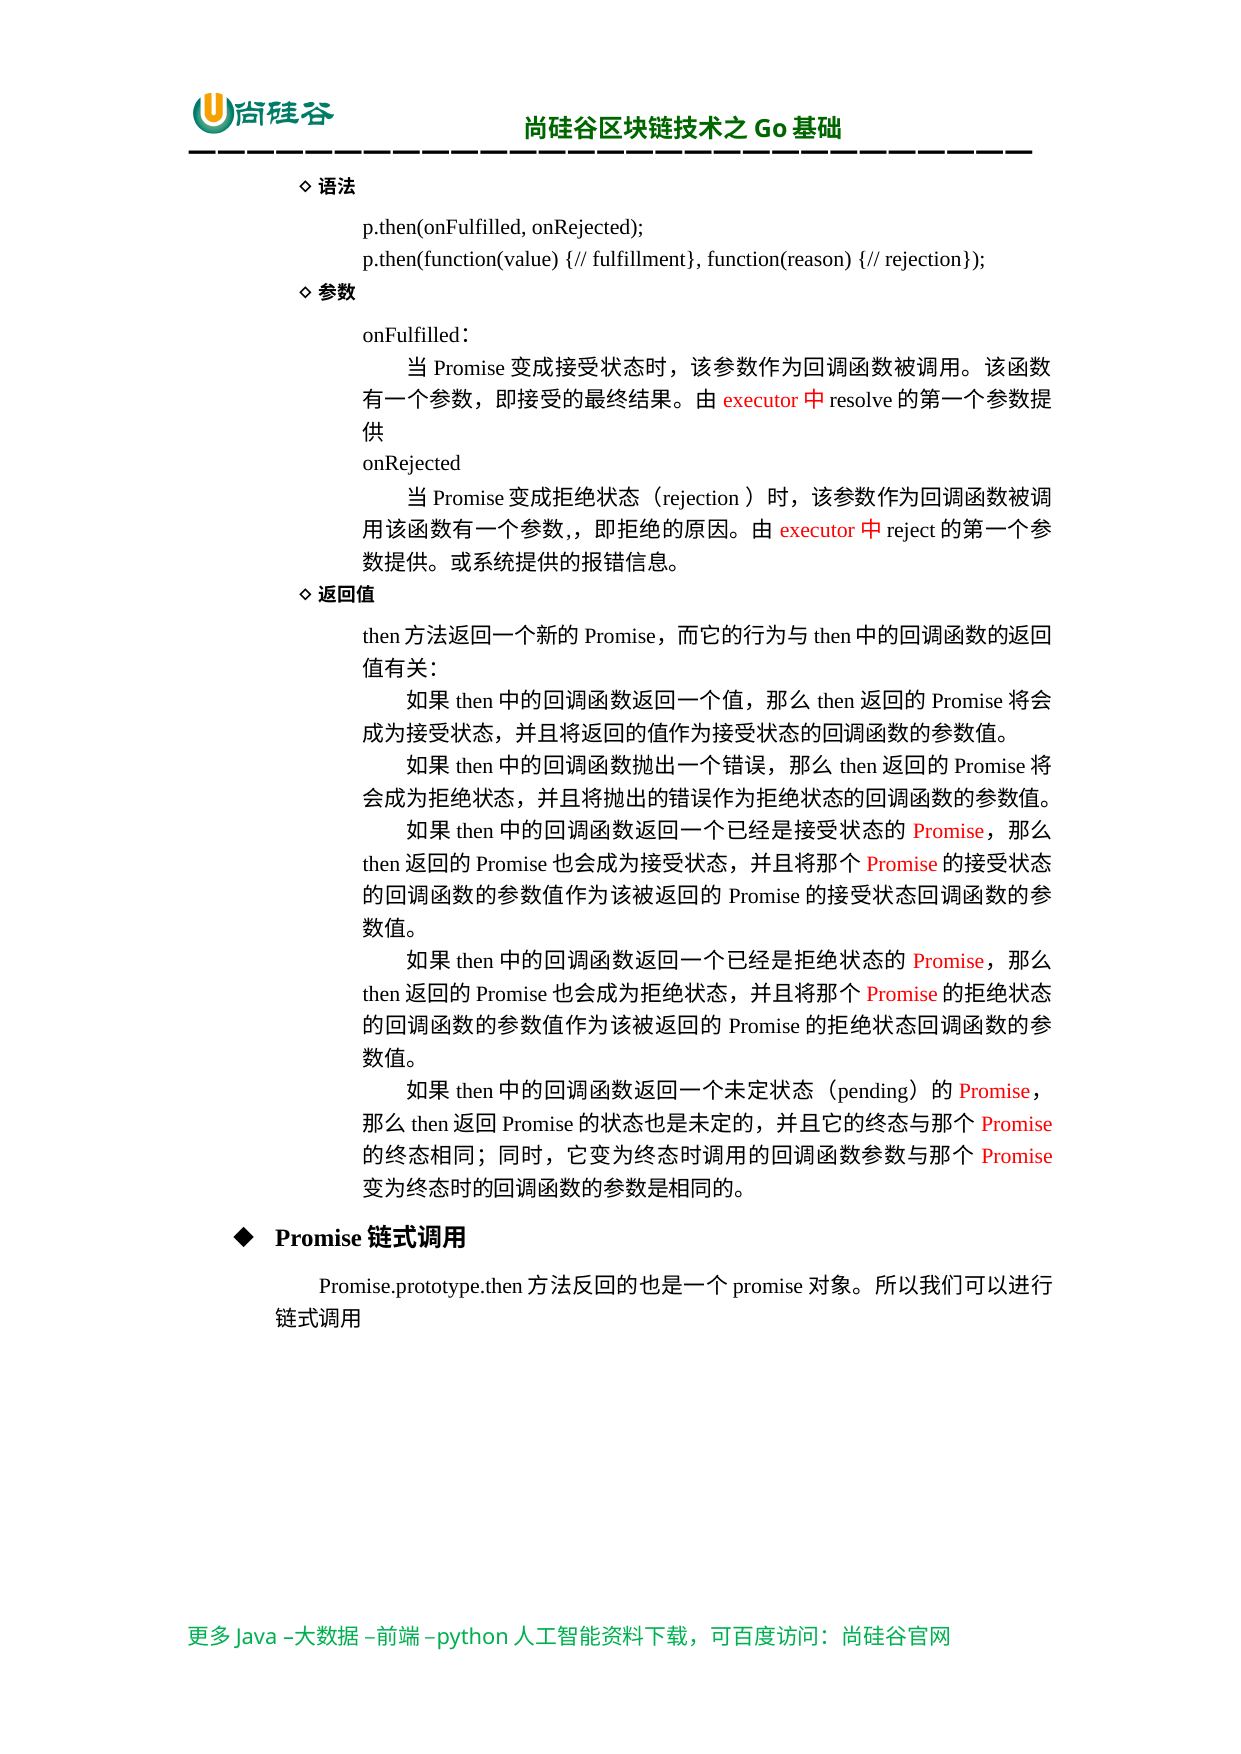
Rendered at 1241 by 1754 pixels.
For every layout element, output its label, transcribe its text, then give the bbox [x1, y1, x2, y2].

text Promise.prototype.then方法反回的也是一个promise对象。所以我们可以进行链式调用 [275, 1268, 1053, 1333]
text 当Promise变成接受状态时，该参数作为回调函数被调用。该函数有一个参数，即接受的最终结果。由executor中resolve的第一个参数提供 [362, 349, 1053, 447]
text 如果then中的回调函数返回一个已经是拒绝状态的Promise，那么then返回的Promise也会成为拒绝状态，并且将那个Promise的拒绝状态的回调函数的参数值作为该被返回的Promise的拒绝状态回调函数的参数值。 [362, 943, 1053, 1073]
text Promise链式调用 [231, 1203, 1053, 1268]
text 如果then中的回调函数返回一个值，那么then返回的Promise将会成为接受状态，并且将返回的值作为接受状态的回调函数的参数值。 [362, 683, 1053, 748]
text 返回值 [297, 577, 1053, 609]
text 如果then中的回调函数返回一个未定状态（pending）的Promise，那么then返回Promise的状态也是未定的，并且它的终态与那个Promise的终态相同；同时，它变为终态时调用的回调函数参数与那个Promise变为终态时的回调函数的参数是相同的。 [362, 1073, 1053, 1203]
text p.then(onFulfilled, onRejected); [362, 210, 1053, 243]
text 如果then中的回调函数返回一个已经是接受状态的Promise，那么then返回的Promise也会成为接受状态，并且将那个Promise的接受状态的回调函数的参数值作为该被返回的Promise的接受状态回调函数的参数值。 [362, 813, 1053, 943]
text 当Promise变成拒绝状态（rejection ）时，该参数作为回调函数被调用该函数有一个参数,，即拒绝的原因。由executor中reject的第一个参数提供。或系统提供的报错信息。 [362, 479, 1053, 577]
text onFulfilled： [362, 317, 1053, 349]
text p.then(function(value) {// fulfillment}, function(reason) {// rejection}); [362, 243, 1053, 275]
text then方法返回一个新的Promise，而它的行为与then中的回调函数的返回值有关： [362, 618, 1053, 683]
picture [187, 88, 338, 138]
text 参数 [297, 275, 1053, 308]
text 如果then中的回调函数抛出一个错误，那么then返回的Promise将会成为拒绝状态，并且将抛出的错误作为拒绝状态的回调函数的参数值。 [362, 748, 1053, 813]
text 语法 [297, 169, 1053, 201]
text onRejected [362, 447, 1053, 479]
